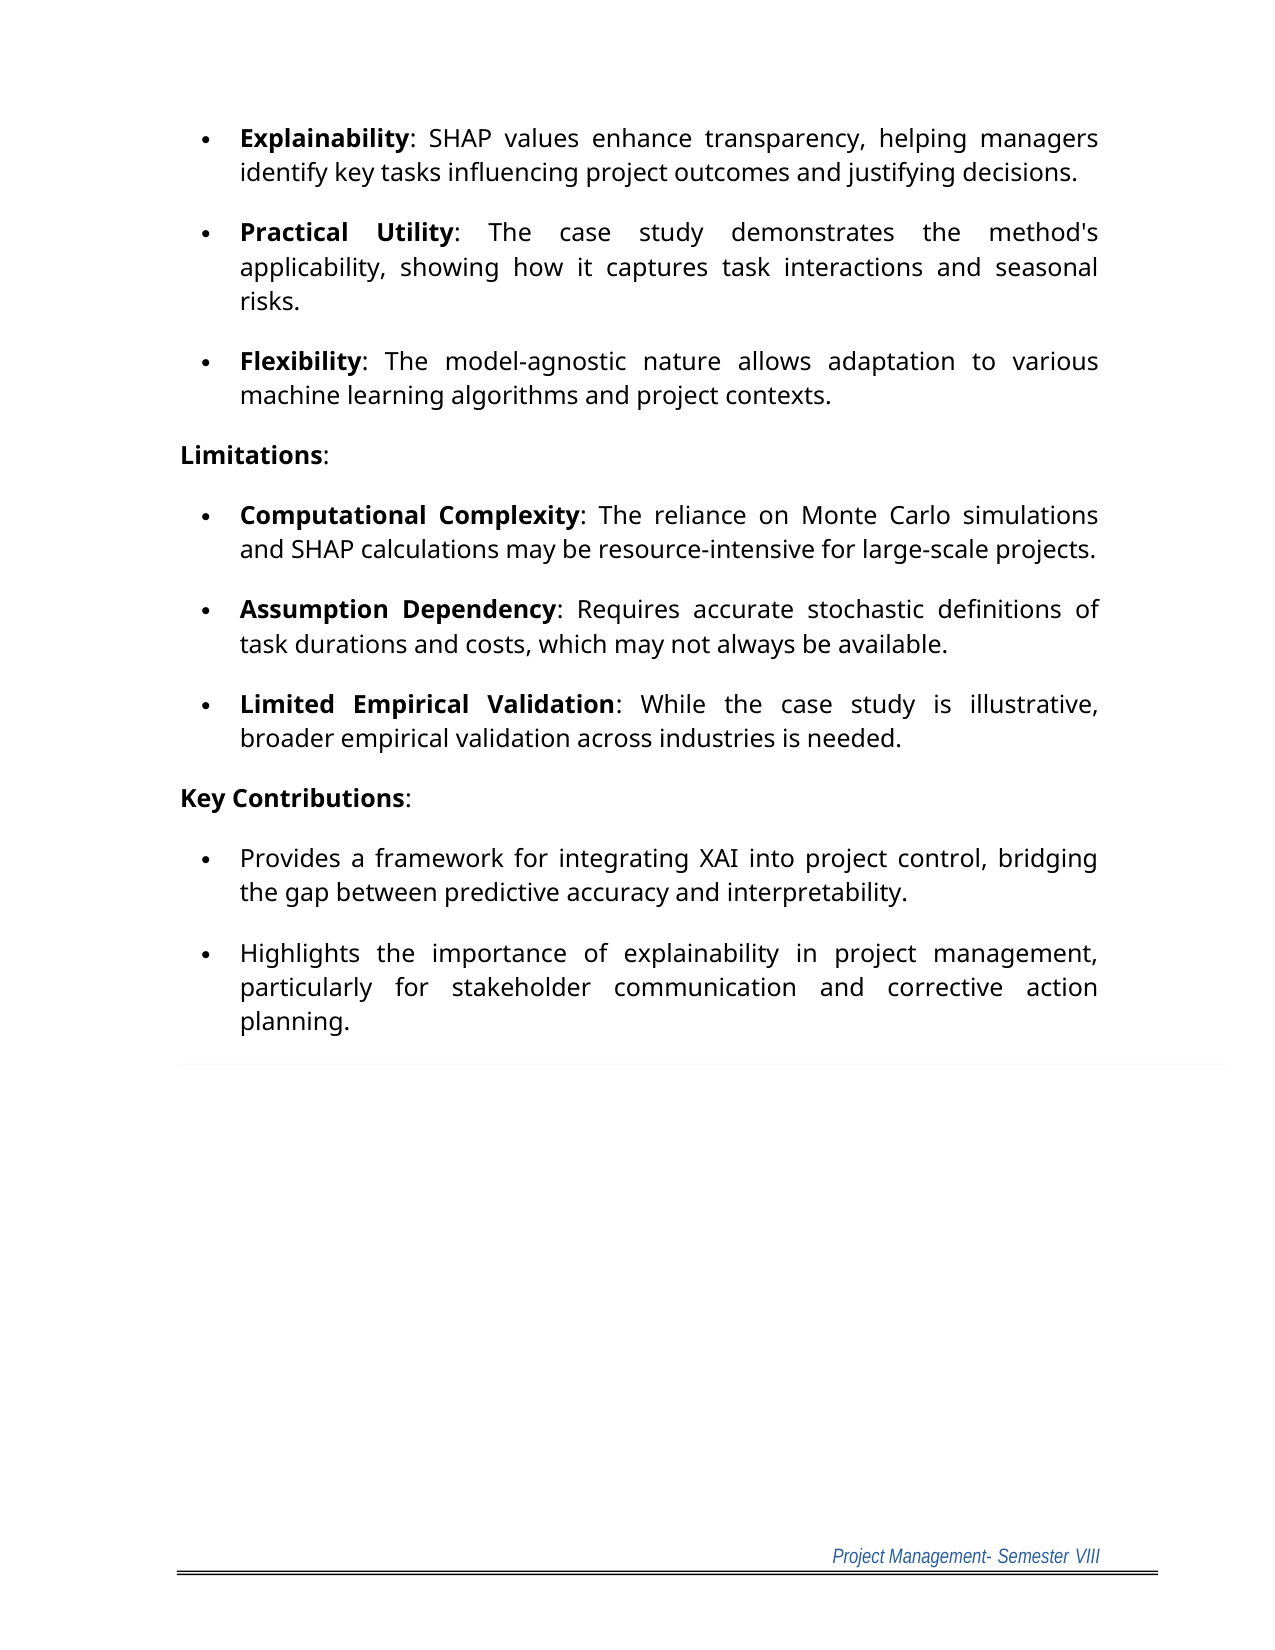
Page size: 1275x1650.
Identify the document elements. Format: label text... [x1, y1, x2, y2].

list Highlights the importance of explainability in project management, particularly for stakeholder communication and corrective action planning. [202, 935, 1099, 1037]
text Limitations: [180, 438, 1099, 472]
list Provides a framework for integrating XAI into project control, bridging the gap between predictive accuracy and interpretability. [202, 841, 1099, 909]
list Assumption Dependency: Requires accurate stochastic definitions of task durations and costs, which may not always be available. [202, 592, 1099, 660]
text Key Contributions: [180, 781, 1099, 815]
list Explainability: SHAP values enhance transparency, helping managers identify key tasks influencing project outcomes and justifying decisions. [202, 121, 1099, 189]
list Flexibility: The model-agnostic nature allows adaptation to various machine learning algorithms and project contexts. [202, 343, 1099, 412]
list Practical Utility: The case study demonstrates the method's applicability, showing how it captures task interactions and seasonal risks. [202, 215, 1099, 317]
list Limited Empirical Validation: While the case study is illustrative, broader empirical validation across industries is needed. [202, 686, 1099, 754]
list Computational Complexity: The reliance on Monte Carlo simulations and SHAP calculations may be resource-intensive for large-scale projects. [202, 498, 1099, 566]
